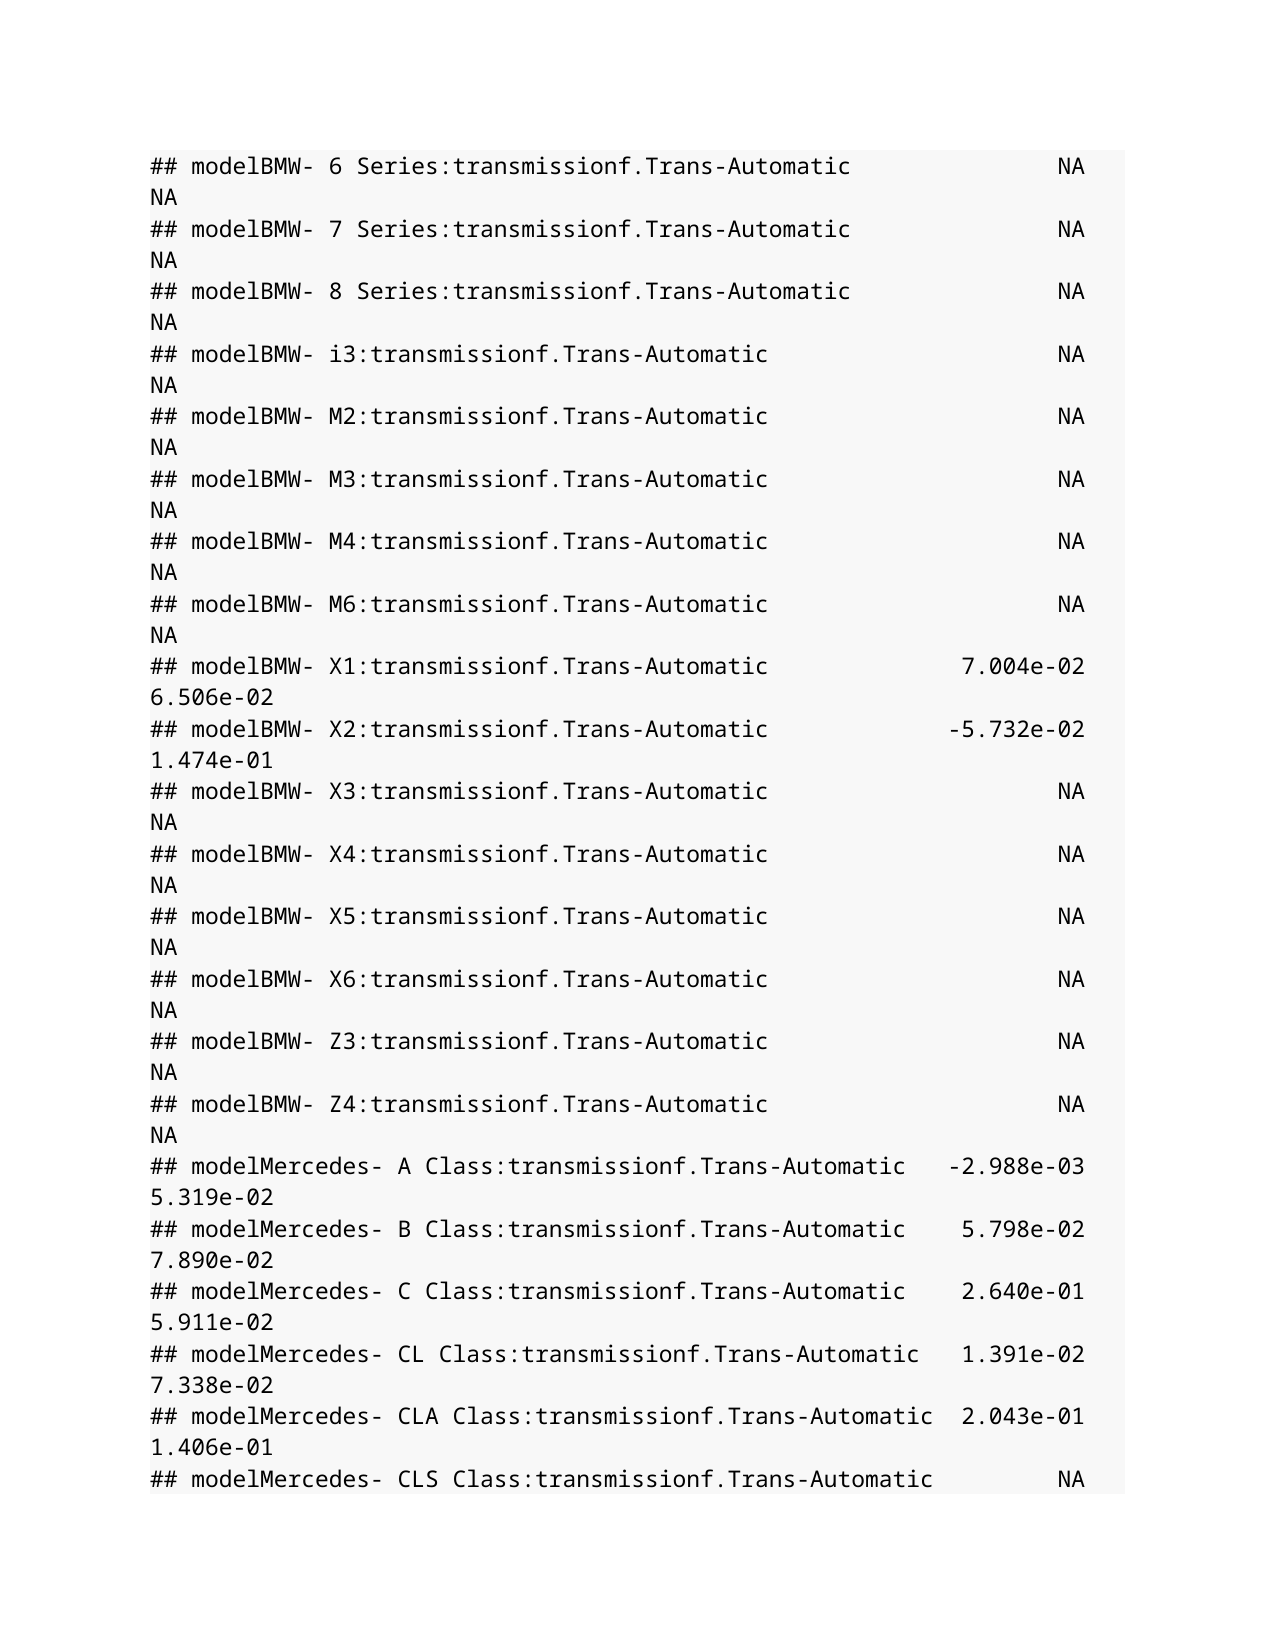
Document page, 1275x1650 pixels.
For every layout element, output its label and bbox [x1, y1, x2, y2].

text [150, 150, 1125, 1494]
